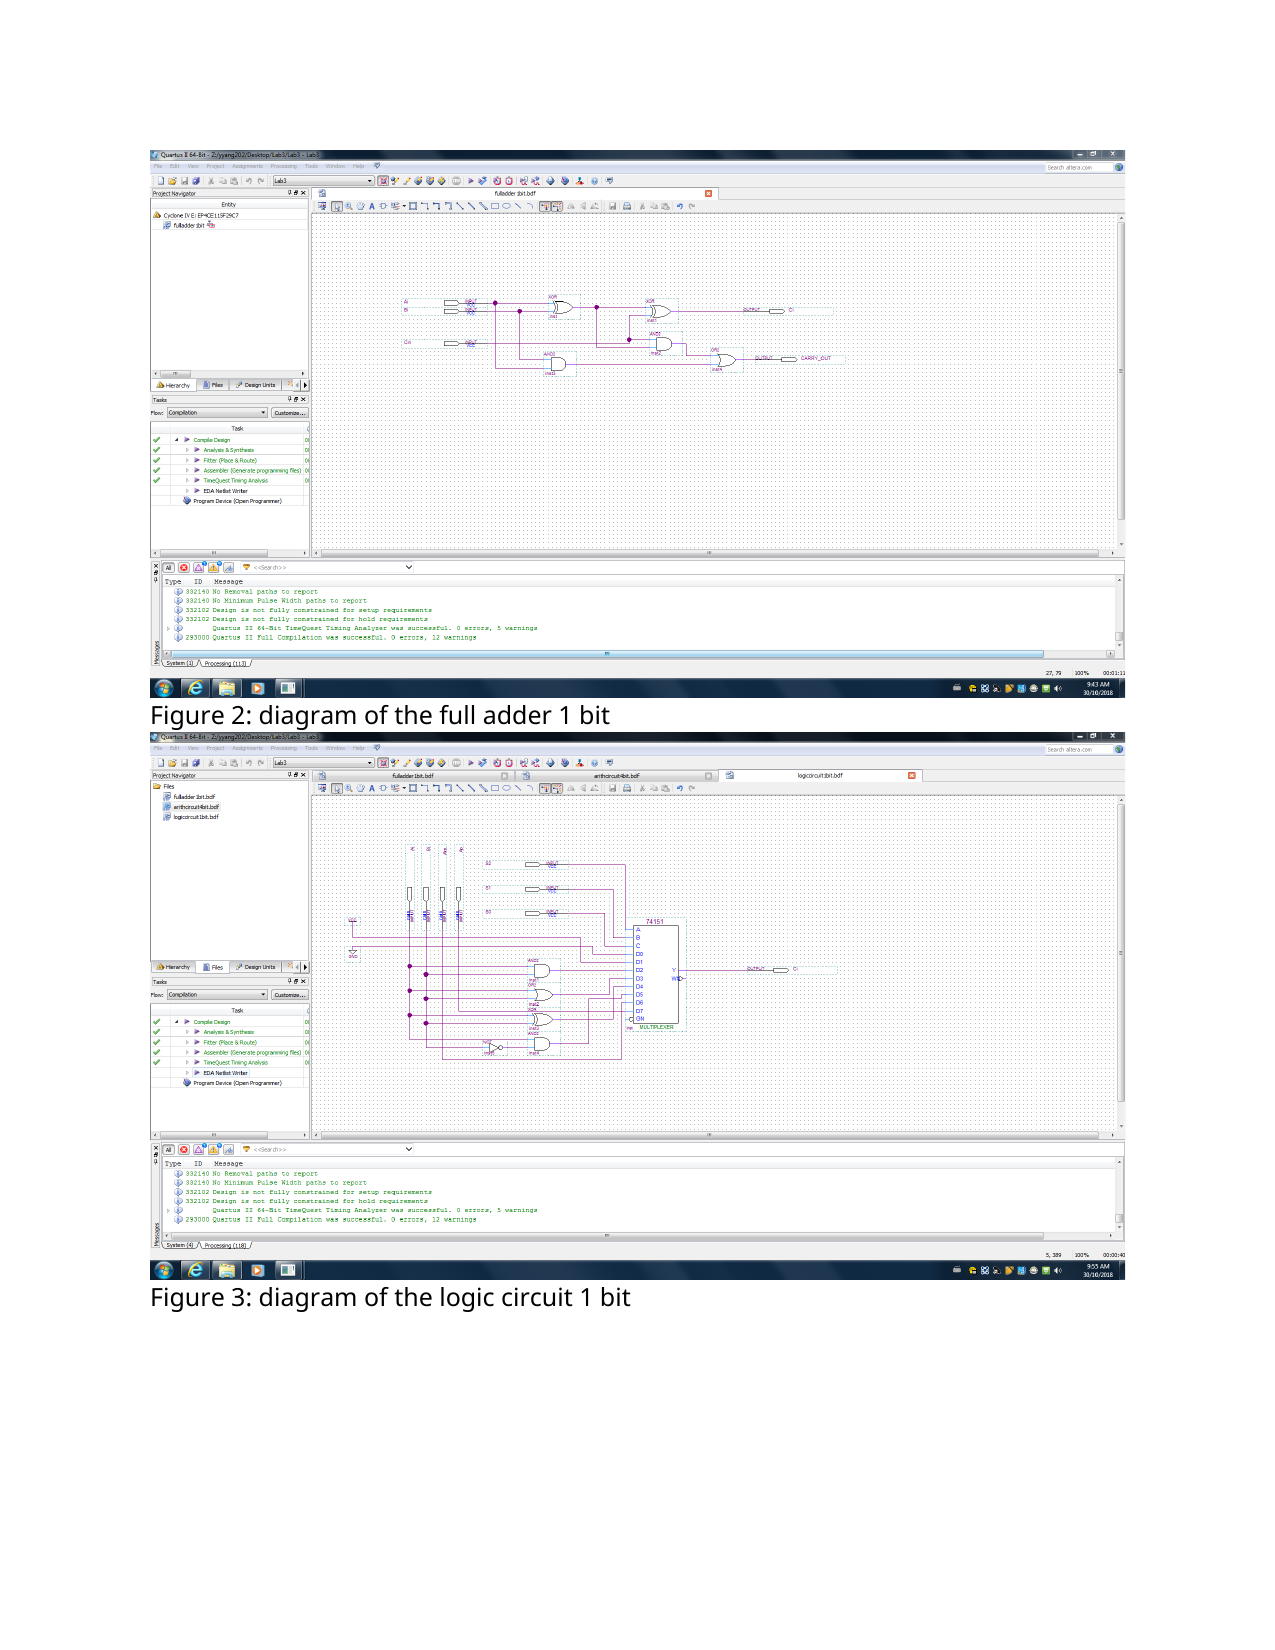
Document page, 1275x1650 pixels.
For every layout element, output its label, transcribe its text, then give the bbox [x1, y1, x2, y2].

picture [150, 150, 1125, 698]
text Figure 2: diagram of the full adder 1 bit [150, 698, 1125, 732]
picture [150, 732, 1125, 1280]
text Figure 3: diagram of the logic circuit 1 bit [150, 1280, 1125, 1314]
